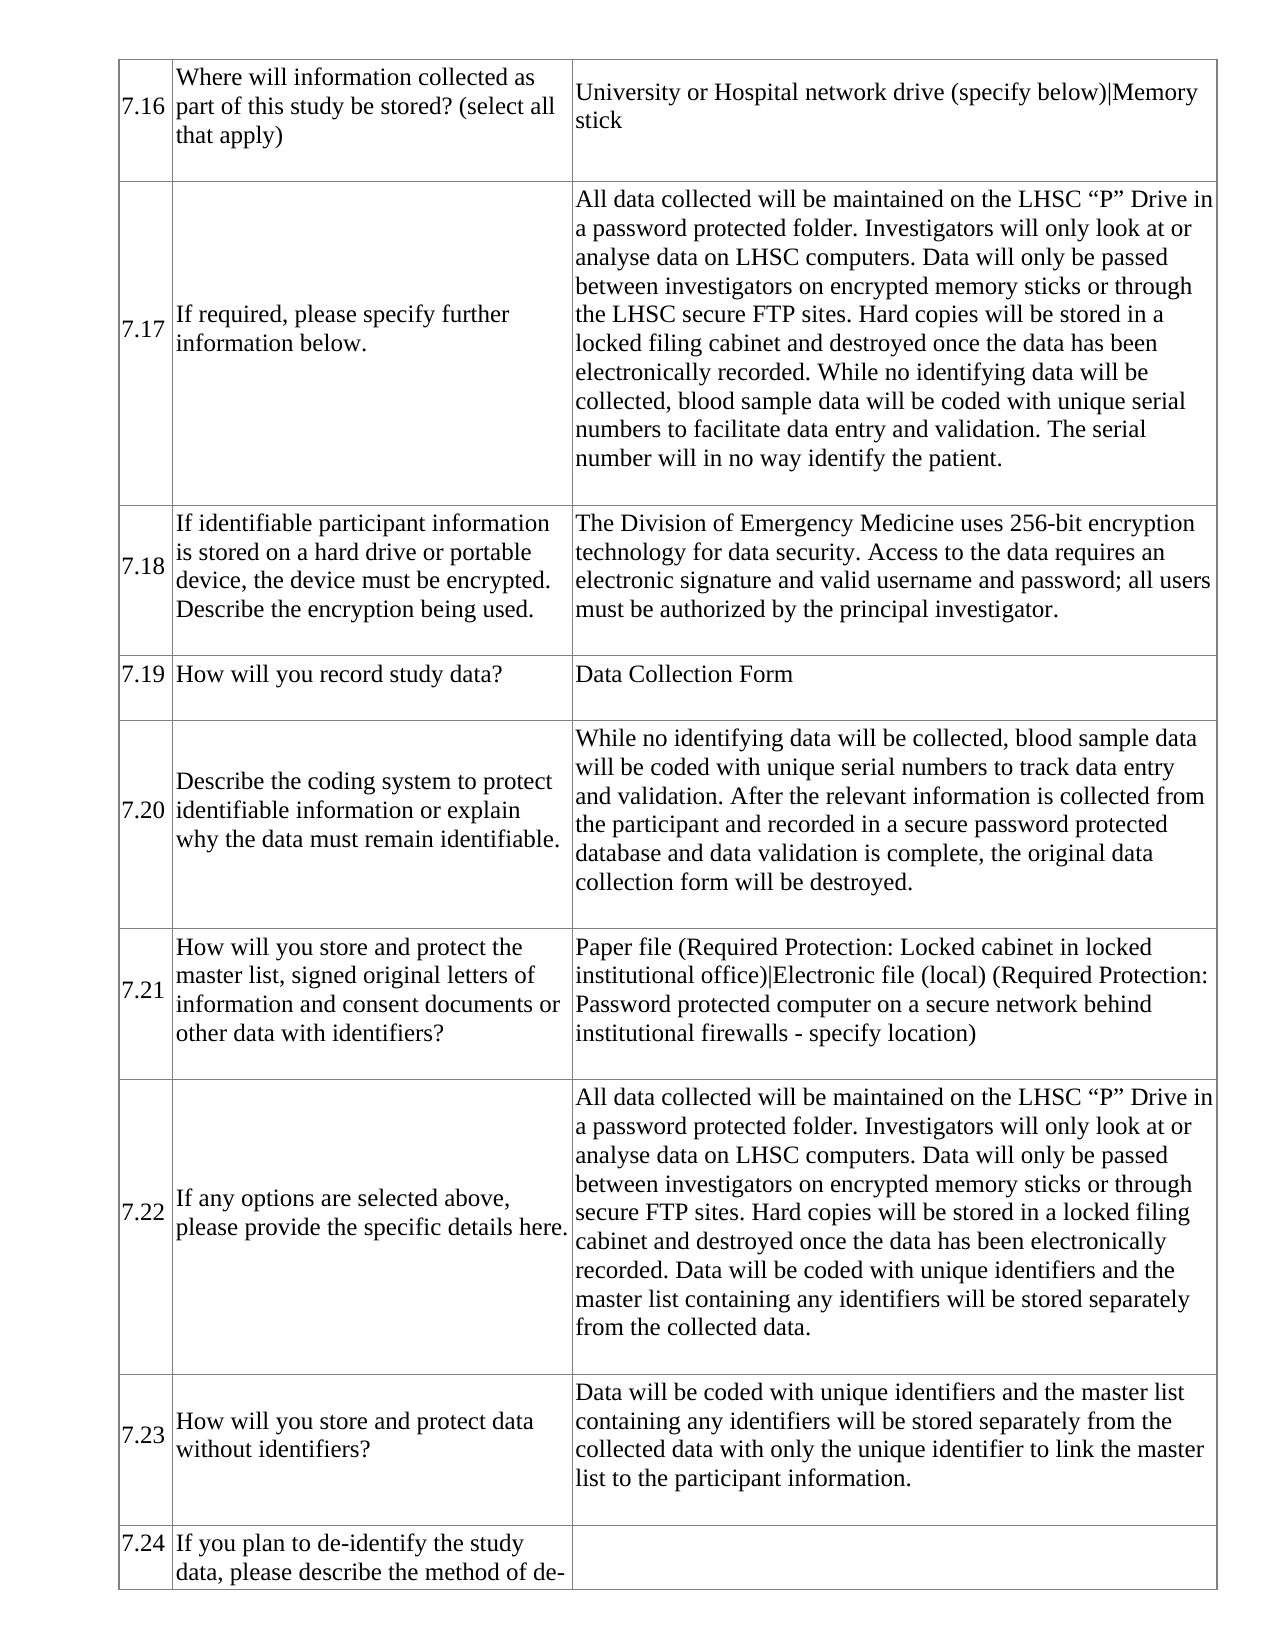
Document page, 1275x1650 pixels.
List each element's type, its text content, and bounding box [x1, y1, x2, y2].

table_cell How will you store and protect the master list, signed original letters of information and consent documents or other data with identifiers? [173, 929, 572, 1079]
table_cell How will you store and protect data without identifiers? [173, 1375, 572, 1524]
table_cell If required, please specify further information below. [173, 182, 572, 504]
table_cell How will you record study data? [173, 656, 572, 720]
table_cell 7.20 [120, 721, 172, 928]
table_cell Paper file (Required Protection: Locked cabinet in locked institutional office)|Electronic file (local) (Required Protection: Password protected computer on a secure network behind institutional firewalls - specify location) [573, 929, 1216, 1079]
table_cell University or Hospital network drive (specify below)|Memory stick [573, 60, 1216, 181]
table_cell All data collected will be maintained on the LHSC “P” Drive in a password protected folder. Investigators will only look at or analyse data on LHSC computers. Data will only be passed between investigators on encrypted memory sticks or through secure FTP sites. Hard copies will be stored in a locked filing cabinet and destroyed once the data has been electronically recorded. Data will be coded with unique identifiers and the master list containing any identifiers will be stored separately from the collected data. [573, 1080, 1216, 1374]
table_cell Where will information collected as part of this study be stored? (select all that apply) [173, 60, 572, 181]
table_cell Describe the coding system to protect identifiable information or explain why the data must remain identifiable. [173, 721, 572, 928]
table_cell 7.19 [120, 656, 172, 720]
table_cell While no identifying data will be collected, blood sample data will be coded with unique serial numbers to track data entry and validation. After the relevant information is collected from the participant and recorded in a secure password protected database and data validation is complete, the original data collection form will be destroyed. [573, 721, 1216, 928]
table_cell If you plan to de-identify the study data, please describe the method of de-identification. [173, 1526, 572, 1589]
table_cell Data Collection Form [573, 656, 1216, 720]
table_cell All data collected will be maintained on the LHSC “P” Drive in a password protected folder. Investigators will only look at or analyse data on LHSC computers. Data will only be passed between investigators on encrypted memory sticks or through the LHSC secure FTP sites. Hard copies will be stored in a locked filing cabinet and destroyed once the data has been electronically recorded. While no identifying data will be collected, blood sample data will be coded with unique serial numbers to facilitate data entry and validation. The serial number will in no way identify the patient. [573, 182, 1216, 504]
table_cell Data will be coded with unique identifiers and the master list containing any identifiers will be stored separately from the collected data with only the unique identifier to link the master list to the participant information. [573, 1375, 1216, 1524]
table_cell 7.16 [120, 60, 172, 181]
table_cell If any options are selected above, please provide the specific details here. [173, 1080, 572, 1374]
table_cell 7.23 [120, 1375, 172, 1524]
table_cell 7.21 [120, 929, 172, 1079]
table_cell The Division of Emergency Medicine uses 256-bit encryption technology for data security. Access to the data requires an electronic signature and valid username and password; all users must be authorized by the principal investigator. [573, 506, 1216, 655]
table_cell 7.18 [120, 506, 172, 655]
table_cell If identifiable participant information is stored on a hard drive or portable device, the device must be encrypted. Describe the encryption being used. [173, 506, 572, 655]
table_cell [573, 1526, 1216, 1589]
table_cell 7.22 [120, 1080, 172, 1374]
table_cell 7.17 [120, 182, 172, 504]
table_cell 7.24 [120, 1526, 172, 1589]
